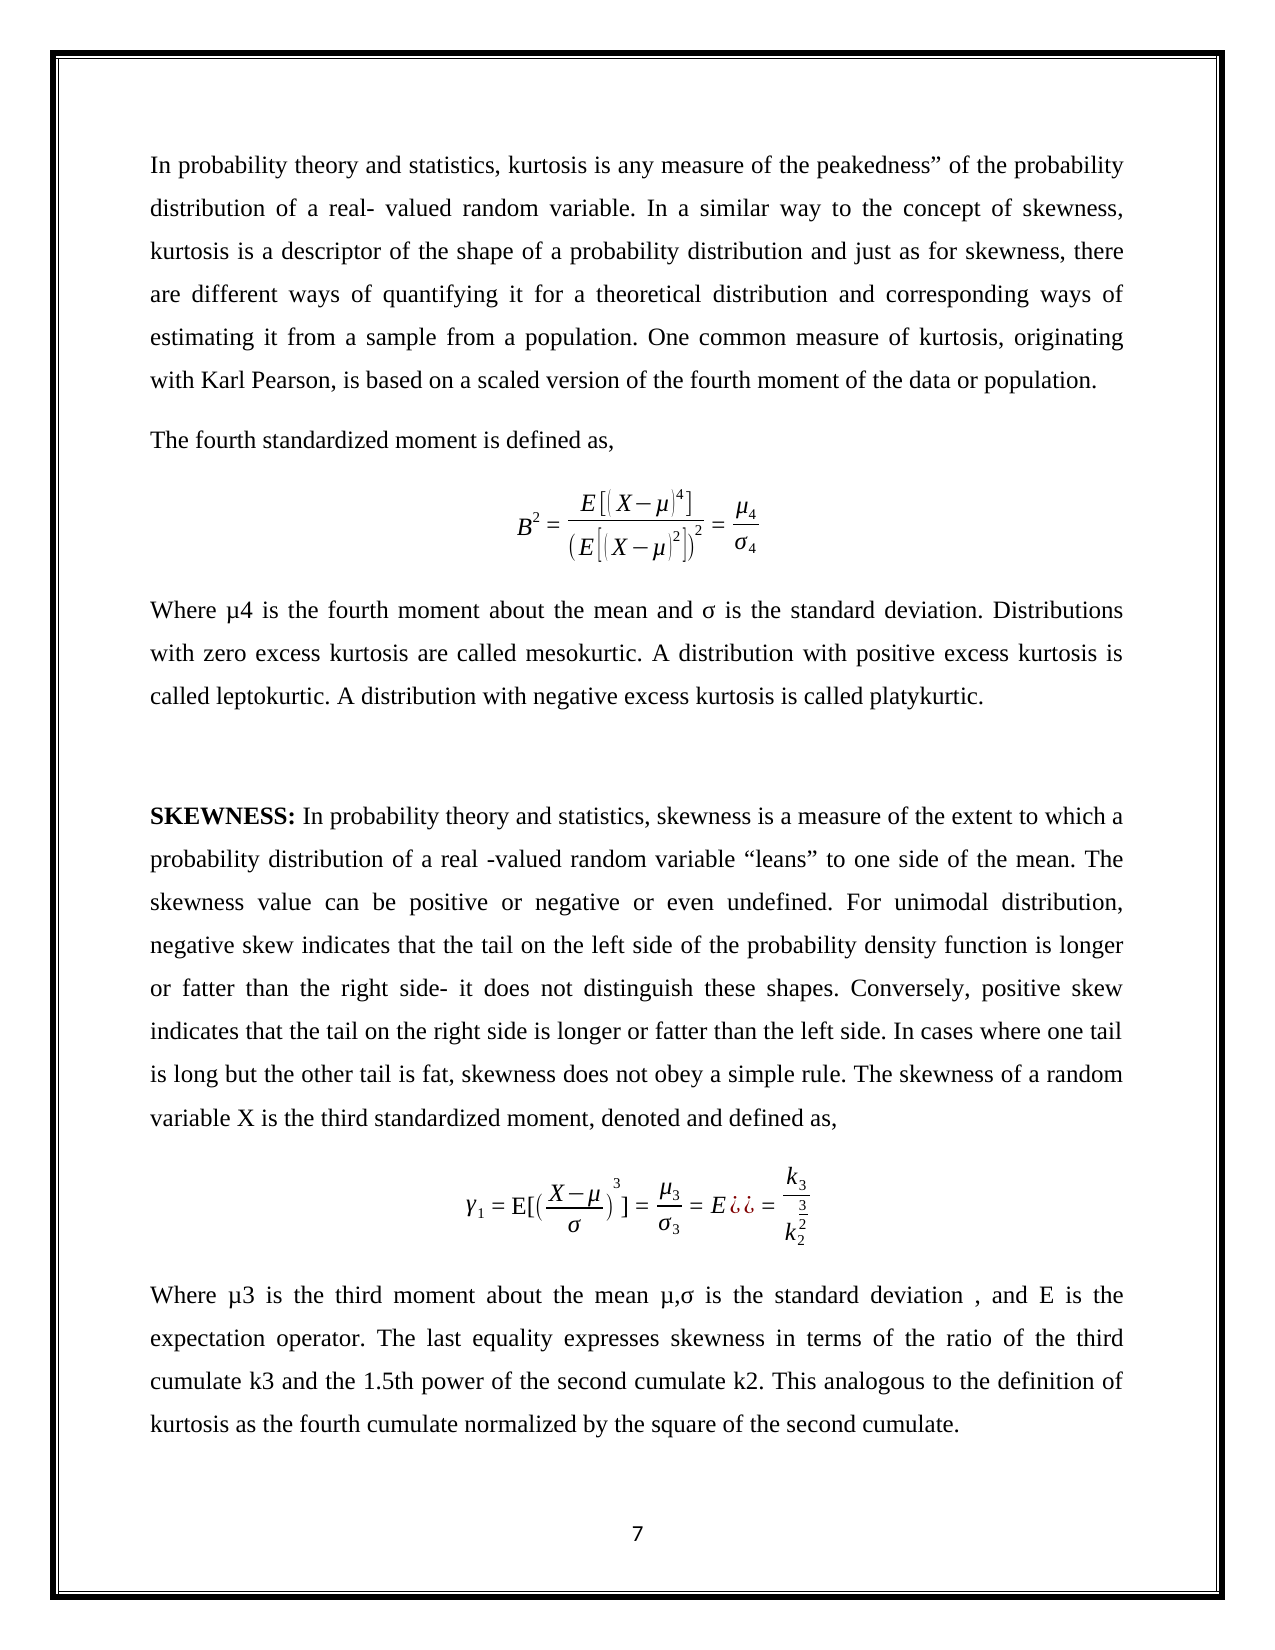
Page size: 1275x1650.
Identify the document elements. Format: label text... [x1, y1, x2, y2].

text = = [150, 485, 1125, 564]
text = E[] = = = [150, 1162, 1125, 1249]
text Where µ4 is the fourth moment about the mean and σ is the standard deviation. Distributions with zero excess kurtosis are called mesokurtic. A distribution with positive excess kurtosis is called leptokurtic. A distribution with negative excess kurtosis is called platykurtic. [150, 595, 1125, 710]
text In probability theory and statistics, kurtosis is any measure of the peakedness” of the probability distribution of a real- valued random variable. In a similar way to the concept of skewness, kurtosis is a descriptor of the shape of a probability distribution and just as for skewness, there are different ways of quantifying it for a theoretical distribution and corresponding ways of estimating it from a sample from a population. One common measure of kurtosis, originating with Karl Pearson, is based on a scaled version of the fourth moment of the data or population. [150, 150, 1125, 394]
text The fourth standardized moment is defined as, [150, 425, 1125, 454]
text Where µ3 is the third moment about the mean µ,σ is the standard deviation , and E is the expectation operator. The last equality expresses skewness in terms of the ratio of the third cumulate k3 and the 1.5th power of the second cumulate k2. This analogous to the definition of kurtosis as the fourth cumulate normalized by the square of the second cumulate. [150, 1280, 1125, 1438]
text SKEWNESS: In probability theory and statistics, skewness is a measure of the extent to which a probability distribution of a real -valued random variable “leans” to one side of the mean. The skewness value can be positive or negative or even undefined. For unimodal distribution, negative skew indicates that the tail on the left side of the probability density function is longer or fatter than the right side- it does not distinguish these shapes. Conversely, positive skew indicates that the tail on the right side is longer or fatter than the left side. In cases where one tail is long but the other tail is fat, skewness does not obey a simple rule. The skewness of a random variable X is the third standardized moment, denoted and defined as, [150, 801, 1125, 1131]
